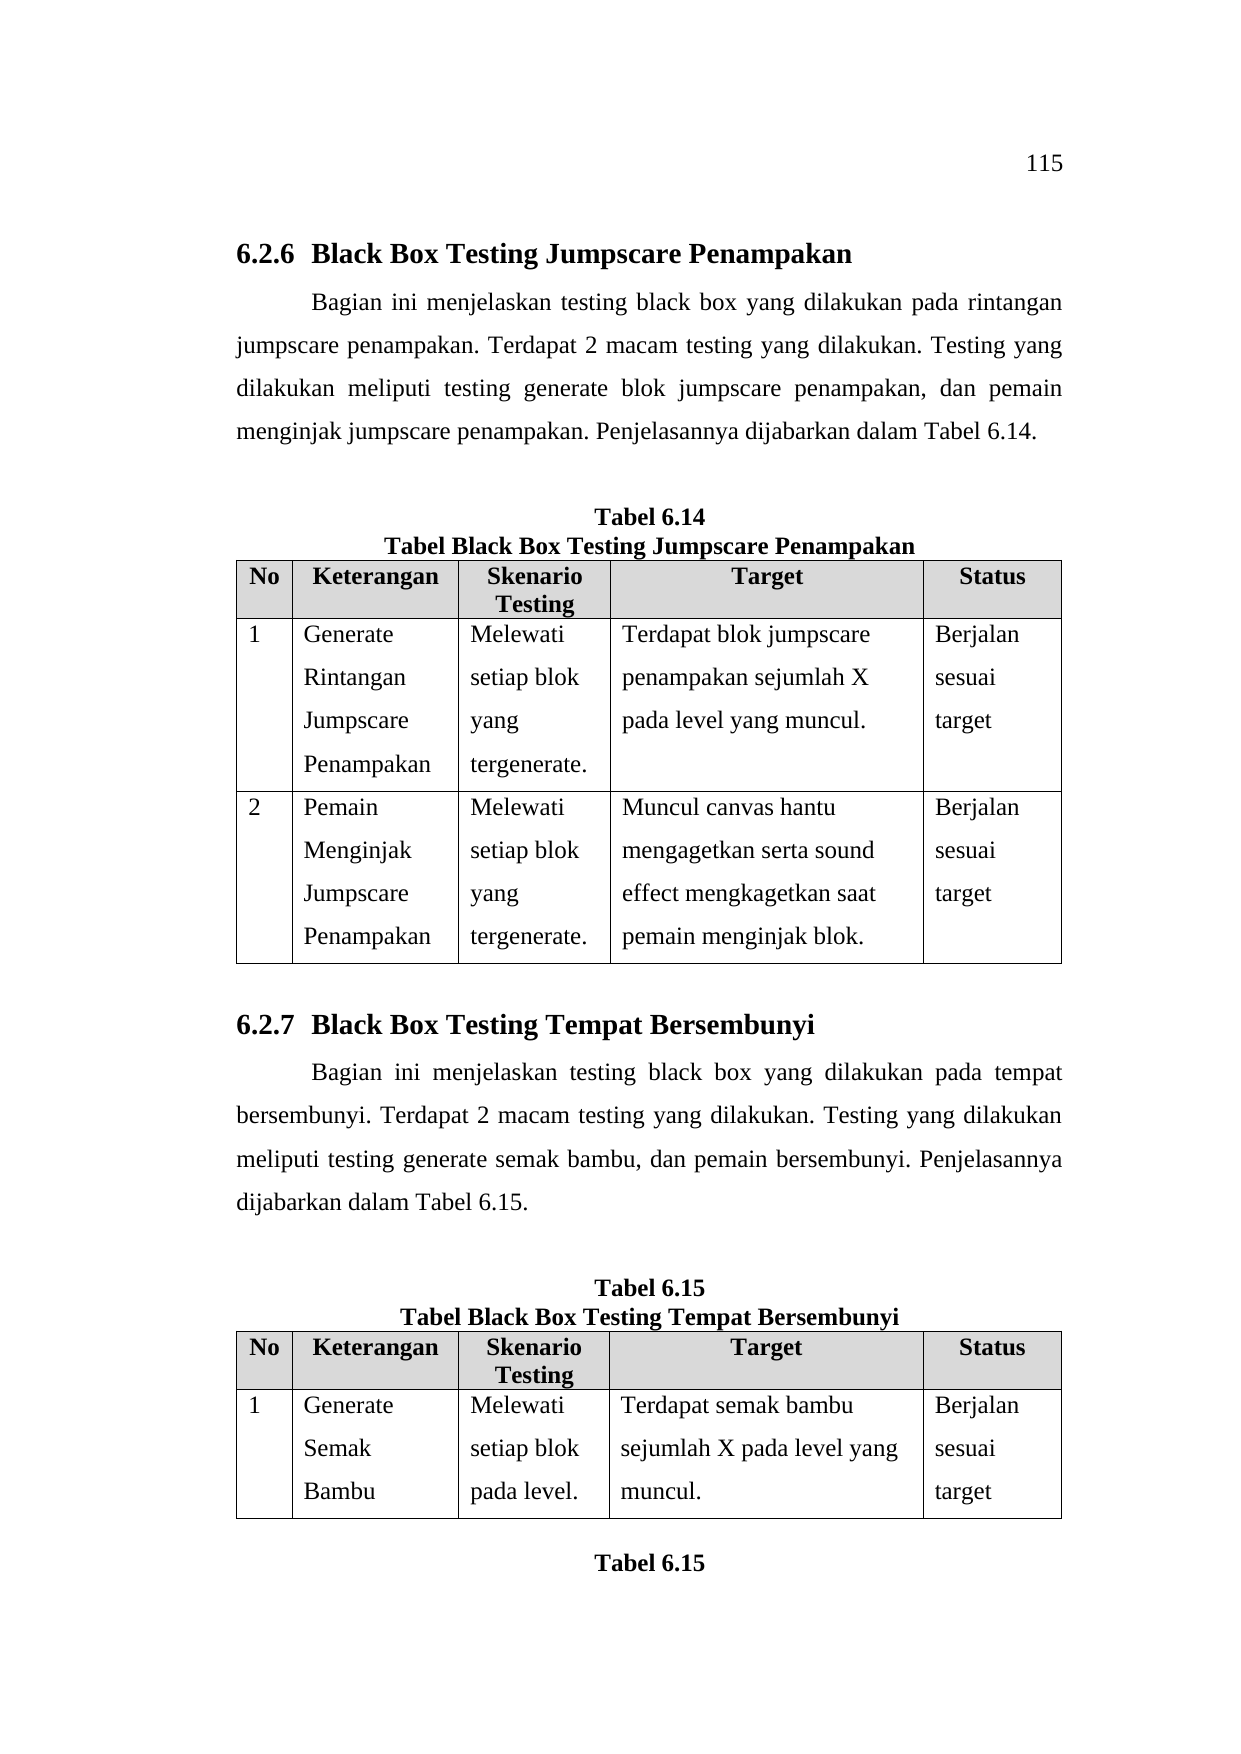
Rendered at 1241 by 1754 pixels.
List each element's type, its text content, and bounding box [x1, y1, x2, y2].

text Tabel 6.15 [236, 1273, 1063, 1302]
table_cell 1 [237, 1390, 292, 1518]
table_header No [237, 1332, 292, 1389]
text Bagian ini menjelaskan testing black box yang dilakukan pada tempat bersembunyi. Terdapat 2 macam testing yang dilakukan. Testing yang dilakukan meliputi testing generate semak bambu, dan pemain bersembunyi. Penjelasannya dijabarkan dalam Tabel 6.15. [236, 1057, 1063, 1216]
text Tabel 6.15 [236, 1548, 1063, 1577]
list Black Box Testing Tempat Bersembunyi [236, 1007, 1063, 1041]
text Bagian ini menjelaskan testing black box yang dilakukan pada rintangan jumpscare penampakan. Terdapat 2 macam testing yang dilakukan. Testing yang dilakukan meliputi testing generate blok jumpscare penampakan, dan pemain menginjak jumpscare penampakan. Penjelasannya dijabarkan dalam Tabel 6.14. [236, 287, 1063, 445]
table_cell Melewati setiap blok yang tergenerate. [459, 619, 610, 791]
list Black Box Testing Jumpscare Penampakan [236, 236, 1063, 270]
table_header Status [924, 561, 1061, 618]
table_cell Melewati setiap blok pada level. [459, 1390, 609, 1518]
table_cell 2 [237, 792, 292, 963]
table_cell Berjalan sesuai target [924, 619, 1061, 791]
table_cell Berjalan sesuai target [924, 792, 1061, 963]
table_header Target [610, 1332, 923, 1389]
table_cell Berjalan sesuai target [924, 1390, 1061, 1518]
table_cell Pemain Menginjak Jumpscare Penampakan [293, 792, 458, 963]
table_header Keterangan [293, 1332, 458, 1389]
table_header No [237, 561, 292, 618]
table_header Target [611, 561, 923, 618]
table_cell Terdapat blok jumpscare penampakan sejumlah X pada level yang muncul. [611, 619, 923, 791]
table_cell Terdapat semak bambu sejumlah X pada level yang muncul. [610, 1390, 923, 1518]
table_header Status [924, 1332, 1061, 1389]
table_header Keterangan [293, 561, 458, 618]
table_cell Melewati setiap blok yang tergenerate. [459, 792, 610, 963]
table_header Skenario Testing [459, 561, 610, 618]
text Tabel Black Box Testing Tempat Bersembunyi [236, 1302, 1063, 1331]
table_cell Generate Rintangan Jumpscare Penampakan [293, 619, 458, 791]
text Tabel Black Box Testing Jumpscare Penampakan [236, 531, 1063, 560]
table_cell 1 [237, 619, 292, 791]
table_cell Generate Semak Bambu [293, 1390, 458, 1518]
table_cell Muncul canvas hantu mengagetkan serta sound effect mengkagetkan saat pemain menginjak blok. [611, 792, 923, 963]
table_header Skenario Testing [459, 1332, 609, 1389]
text Tabel 6.14 [236, 502, 1063, 531]
